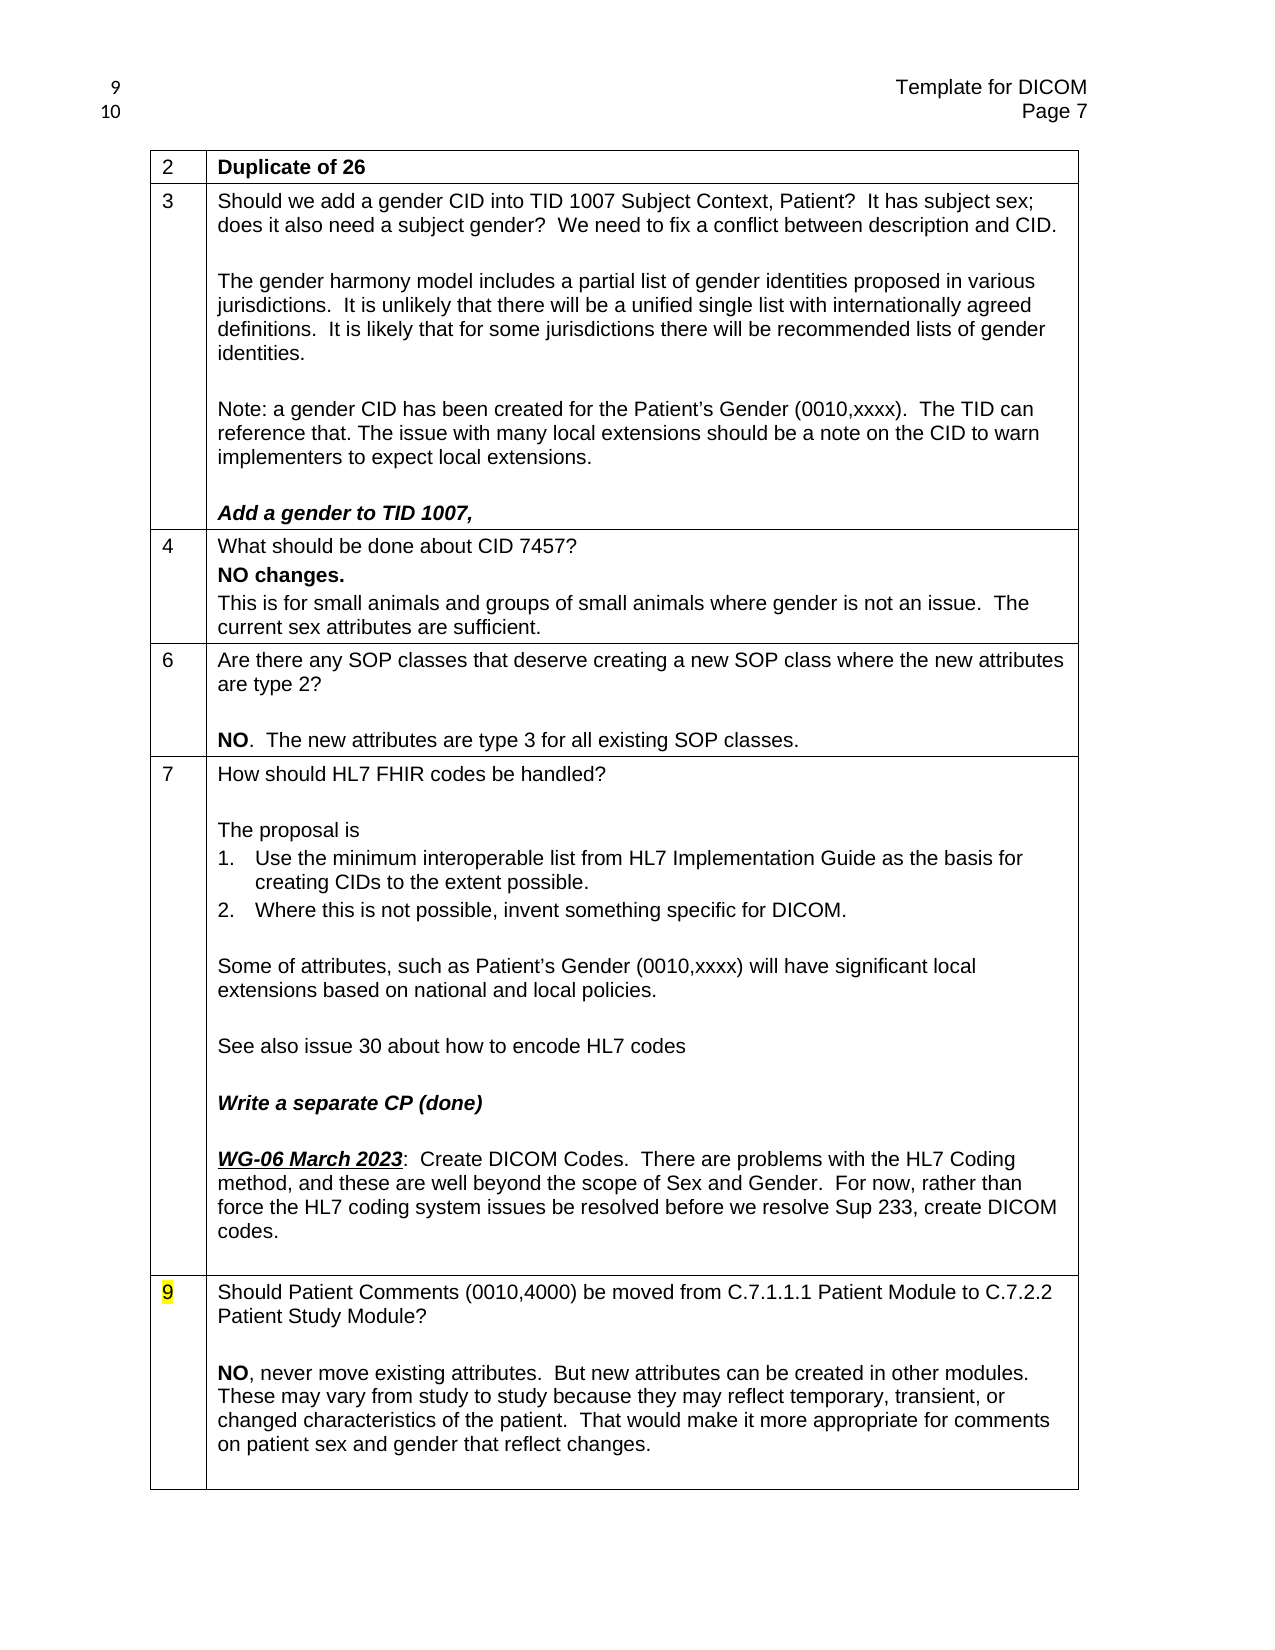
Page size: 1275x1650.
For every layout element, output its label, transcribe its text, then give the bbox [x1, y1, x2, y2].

table_cell 3 [151, 184, 206, 529]
table_cell What should be done about CID 7457? NO changes. This is for small animals and groups of small animals where gender is not an issue. The current sex attributes are sufficient. [207, 530, 1078, 643]
table_cell 9 [151, 1276, 206, 1488]
table_cell 6 [151, 644, 206, 756]
table_cell 2 [151, 151, 206, 183]
table_cell 7 [151, 757, 206, 1275]
table_cell How should HL7 FHIR codes be handled? The proposal is Use the minimum interoperable list from HL7 Implementation Guide as the basis for creating CIDs to the extent possible. Where this is not possible, invent something specific for DICOM. Some of attributes, such as Patient’s Gender (0010,xxxx) will have significant local extensions based on national and local policies. See also issue 30 about how to encode HL7 codes Write a separate CP (done) WG-06 March 2023: Create DICOM Codes. There are problems with the HL7 Coding method, and these are well beyond the scope of Sex and Gender. For now, rather than force the HL7 coding system issues be resolved before we resolve Sup 233, create DICOM codes. [207, 757, 1078, 1275]
table_cell Duplicate of 26 [207, 151, 1078, 183]
table_cell Should we add a gender CID into TID 1007 Subject Context, Patient? It has subject sex; does it also need a subject gender? We need to fix a conflict between description and CID. The gender harmony model includes a partial list of gender identities proposed in various jurisdictions. It is unlikely that there will be a unified single list with internationally agreed definitions. It is likely that for some jurisdictions there will be recommended lists of gender identities. Note: a gender CID has been created for the Patient’s Gender (0010,xxxx). The TID can reference that. The issue with many local extensions should be a note on the CID to warn implementers to expect local extensions. Add a gender to TID 1007, [207, 184, 1078, 529]
table_cell 4 [151, 530, 206, 643]
table_cell Are there any SOP classes that deserve creating a new SOP class where the new attributes are type 2? NO. The new attributes are type 3 for all existing SOP classes. [207, 644, 1078, 756]
table_cell Should Patient Comments (0010,4000) be moved from C.7.1.1.1 Patient Module to C.7.2.2 Patient Study Module? NO, never move existing attributes. But new attributes can be created in other modules. These may vary from study to study because they may reflect temporary, transient, or changed characteristics of the patient. That would make it more appropriate for comments on patient sex and gender that reflect changes. [207, 1276, 1078, 1488]
